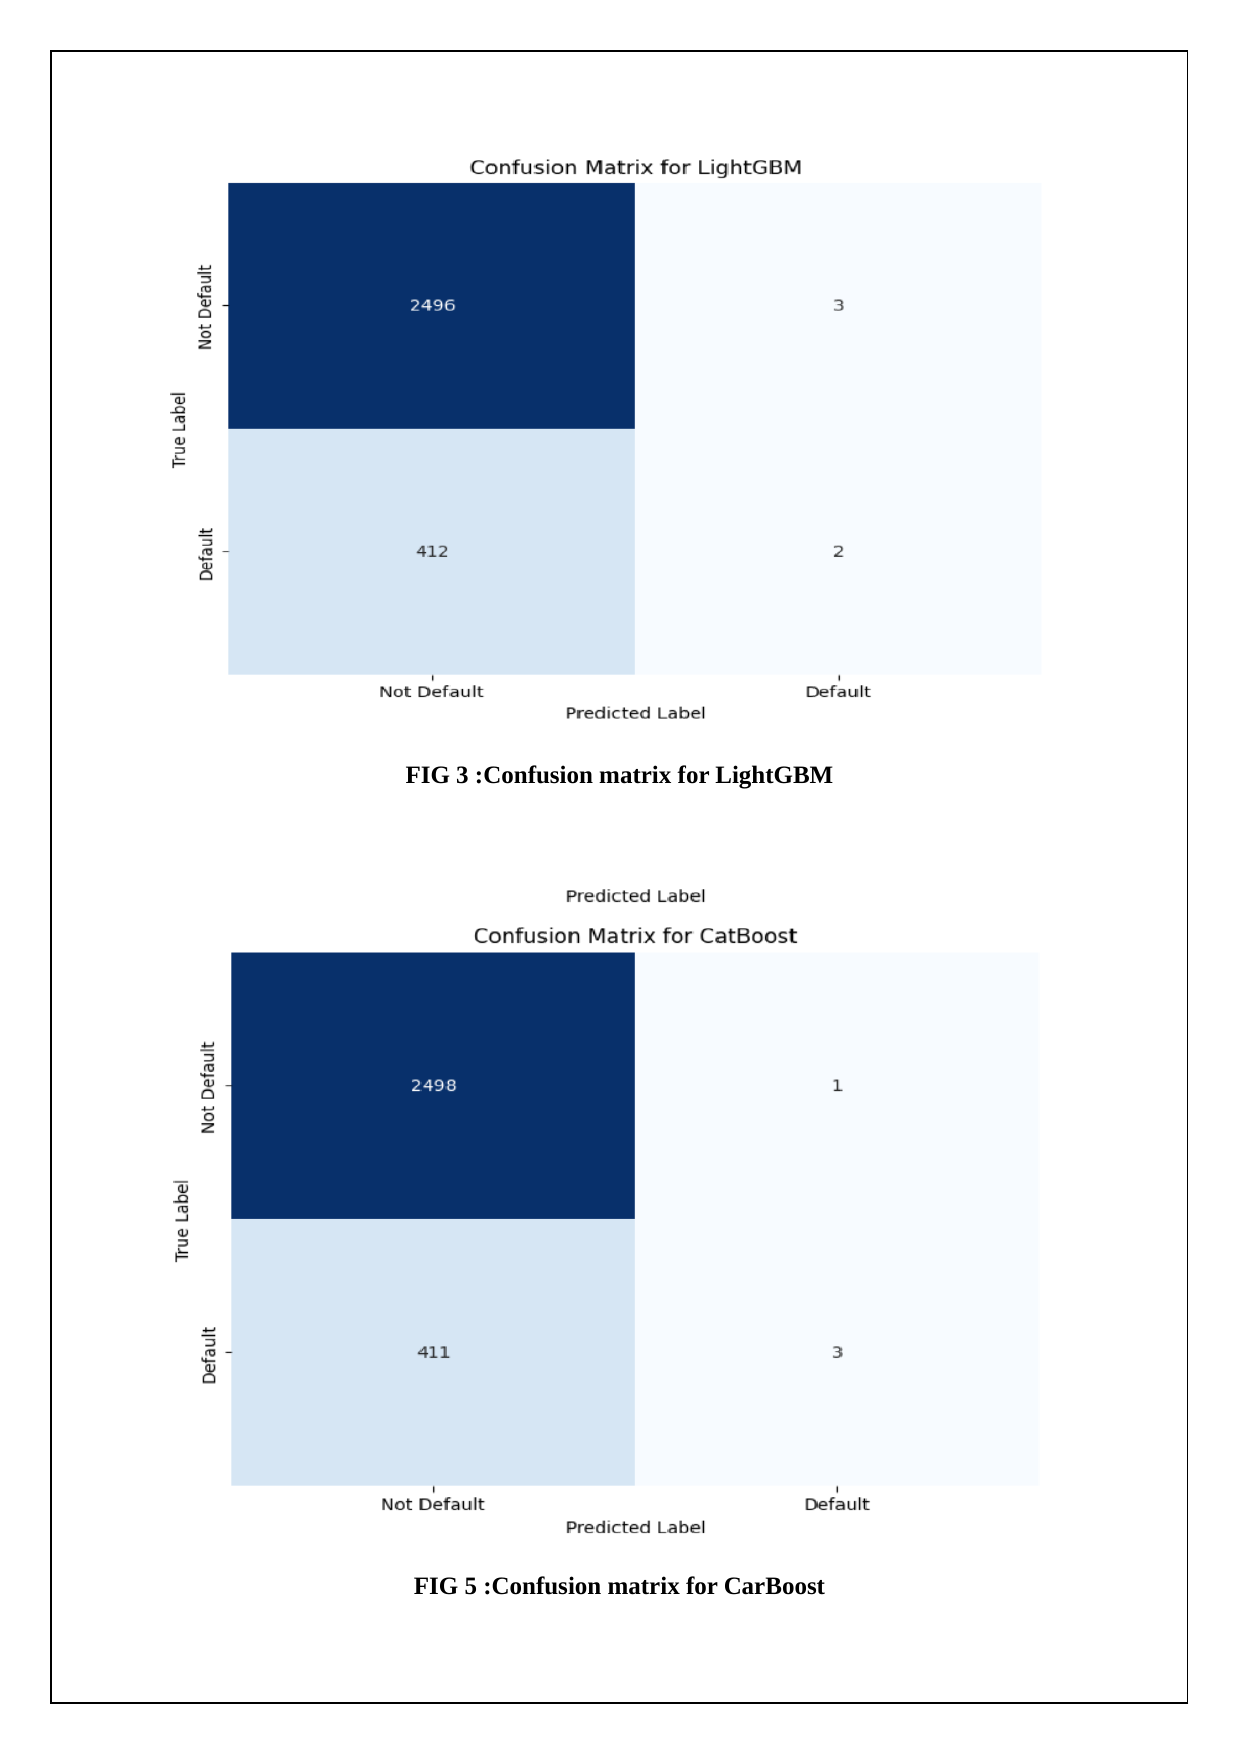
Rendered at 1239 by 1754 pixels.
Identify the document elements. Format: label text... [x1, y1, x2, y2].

picture [150, 150, 1072, 730]
text FIG 5 :Confusion matrix for CarBoost [150, 1557, 1088, 1599]
picture [150, 880, 1089, 1557]
text FIG 3 :Confusion matrix for LightGBM [150, 761, 1088, 789]
